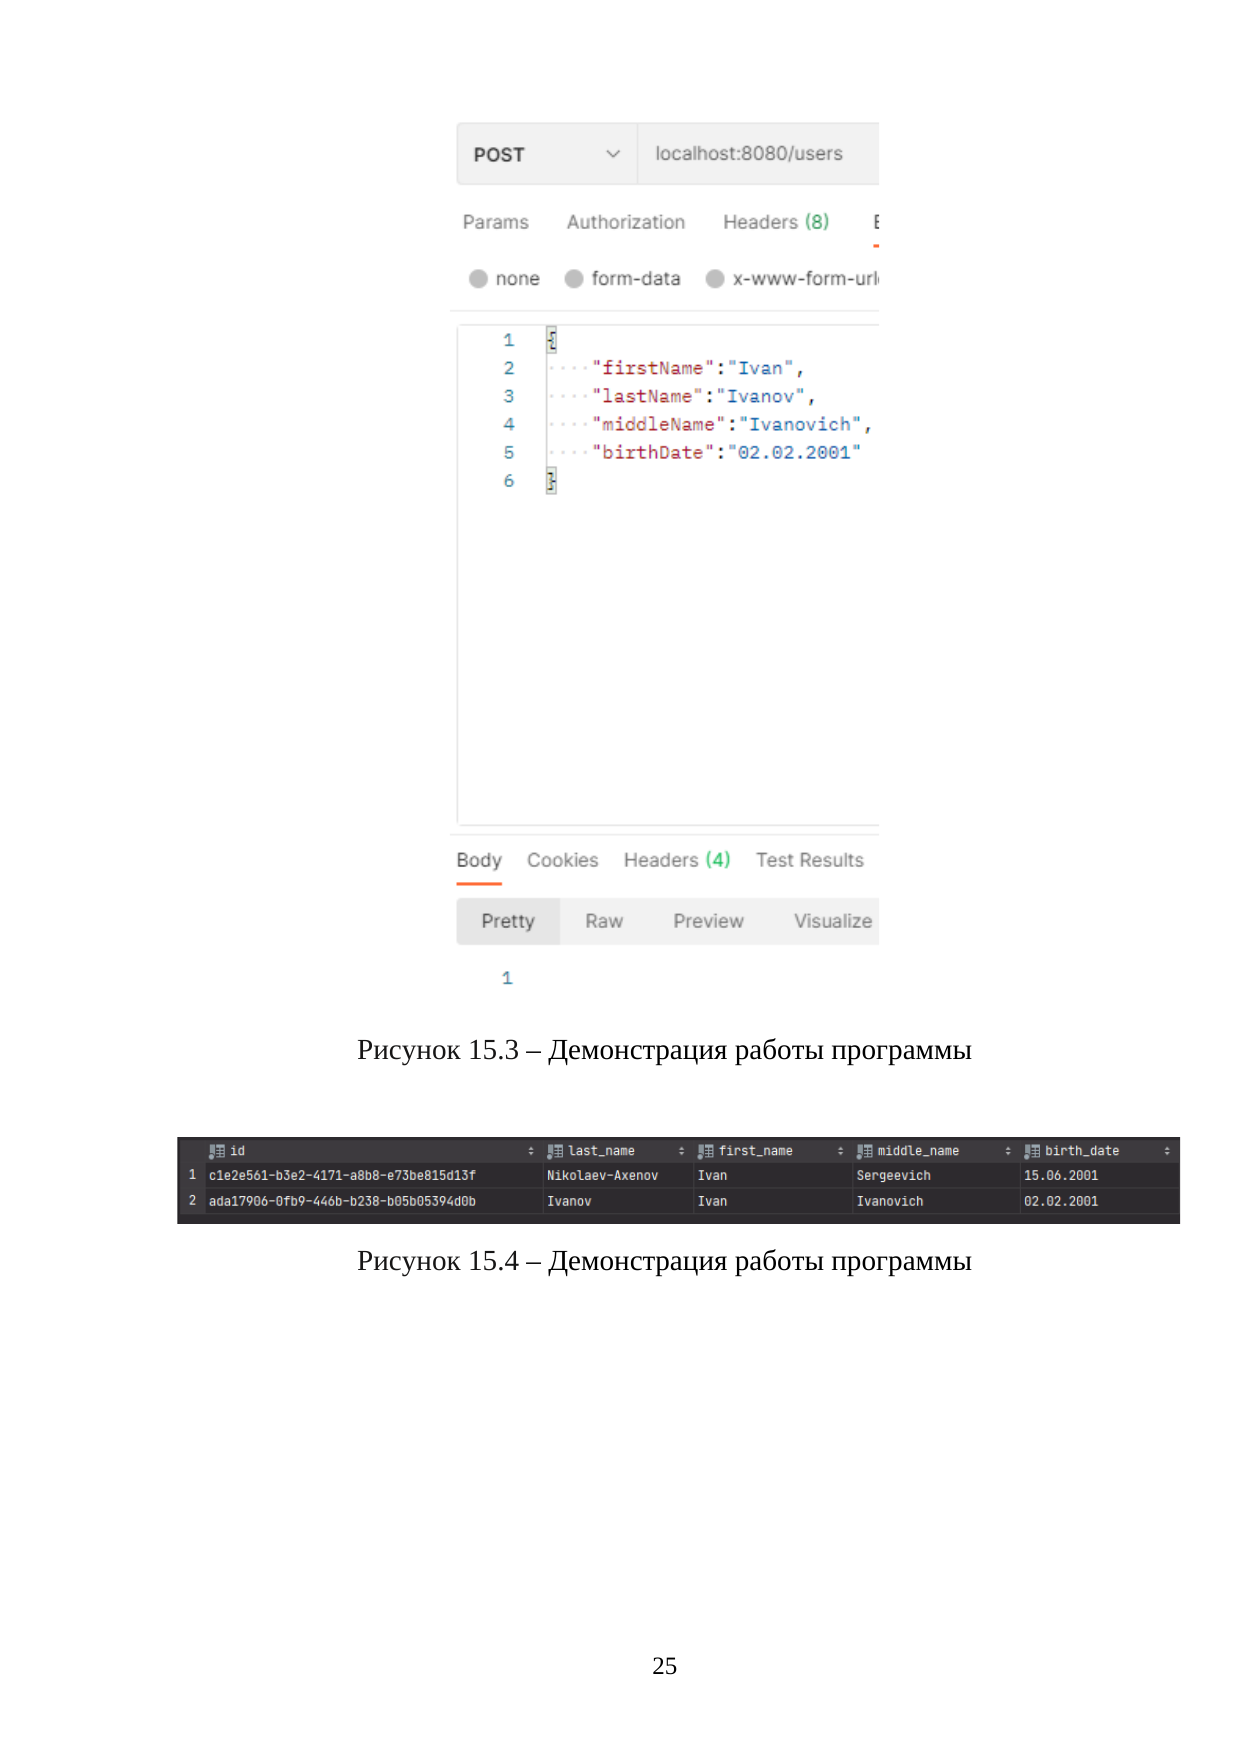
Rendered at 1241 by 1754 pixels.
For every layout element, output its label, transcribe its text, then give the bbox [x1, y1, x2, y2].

text Рисунок 15.3 – Демонстрация работы программы [177, 1032, 1152, 1066]
picture [449, 118, 880, 1014]
text Рисунок 15.4 – Демонстрация работы программы [177, 1243, 1152, 1276]
picture [177, 1137, 1181, 1224]
